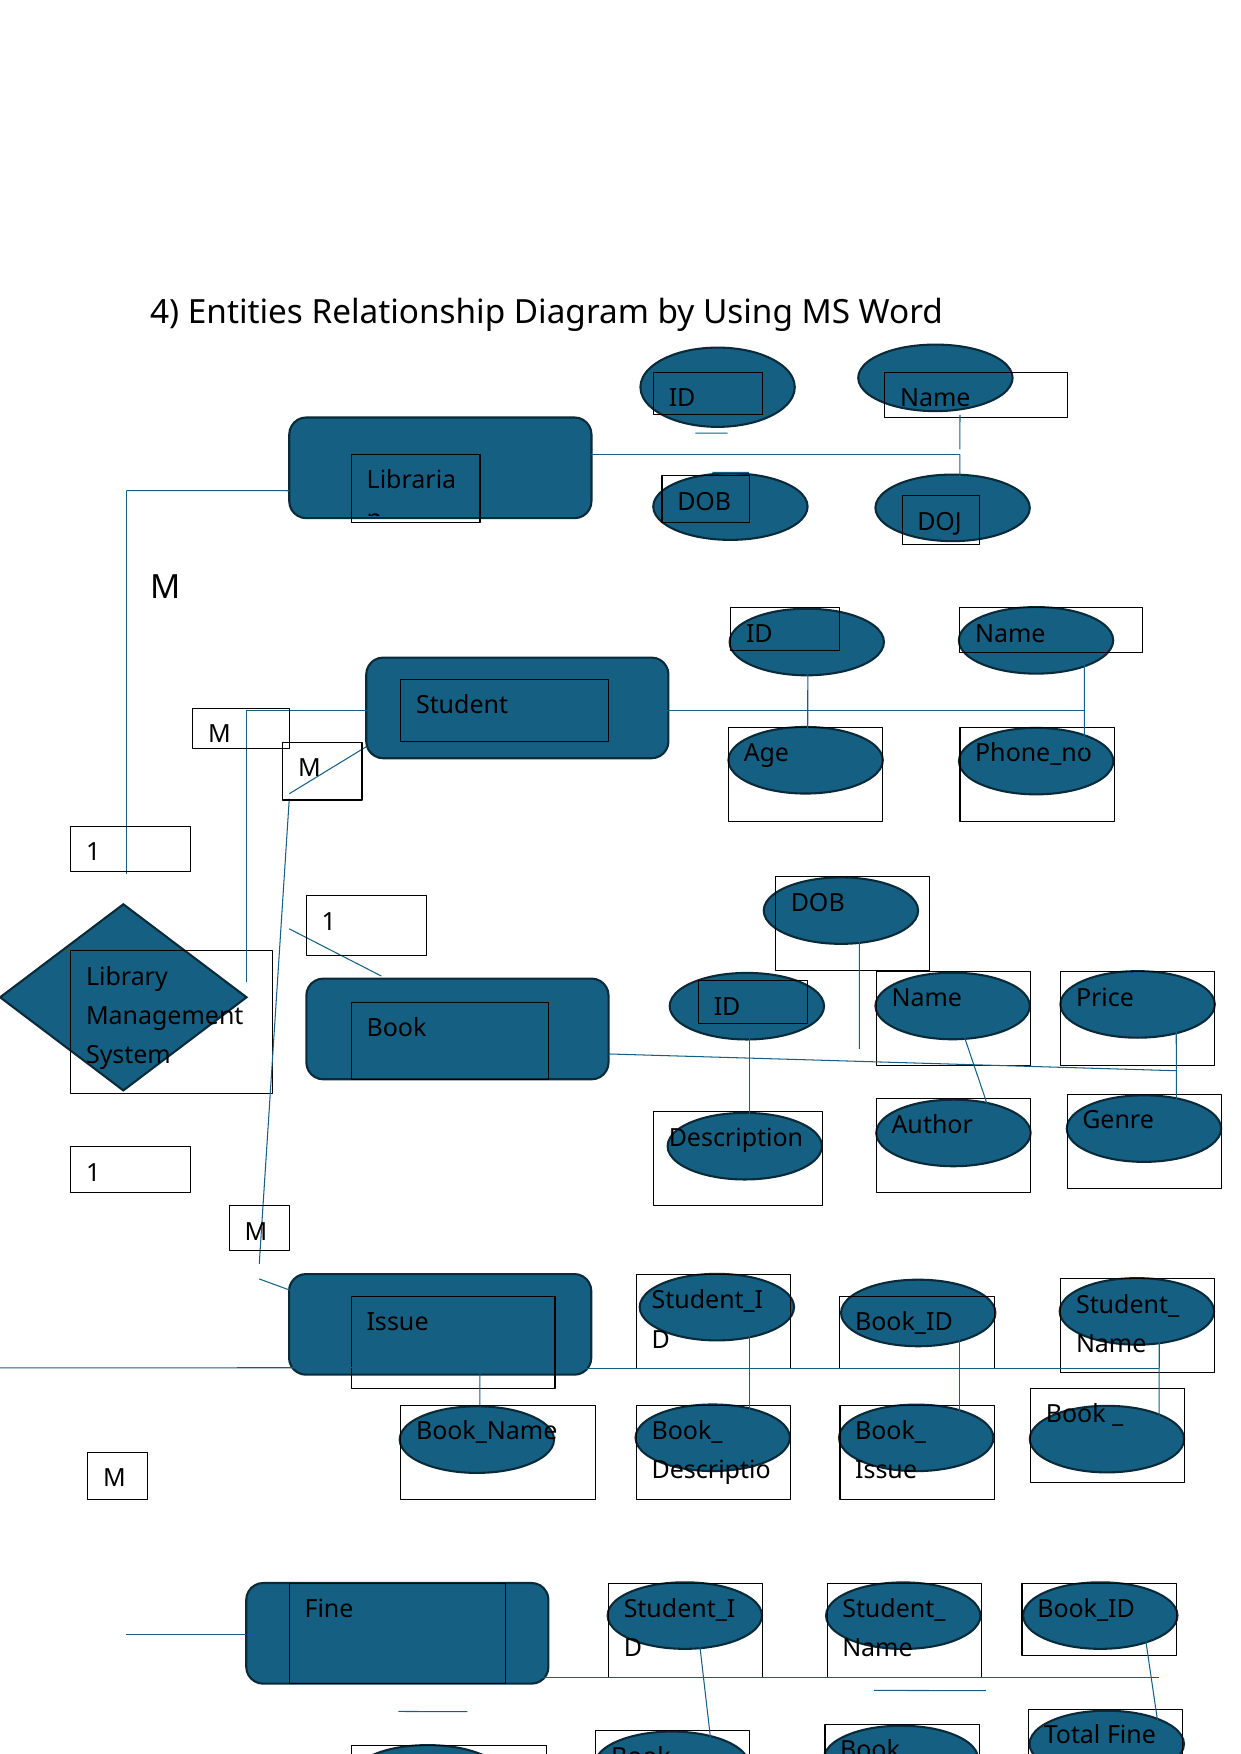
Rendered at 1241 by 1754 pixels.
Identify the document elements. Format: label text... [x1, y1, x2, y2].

text M [150, 563, 1090, 608]
text 4) Entities Relationship Diagram by Using MS Word [150, 288, 1090, 333]
